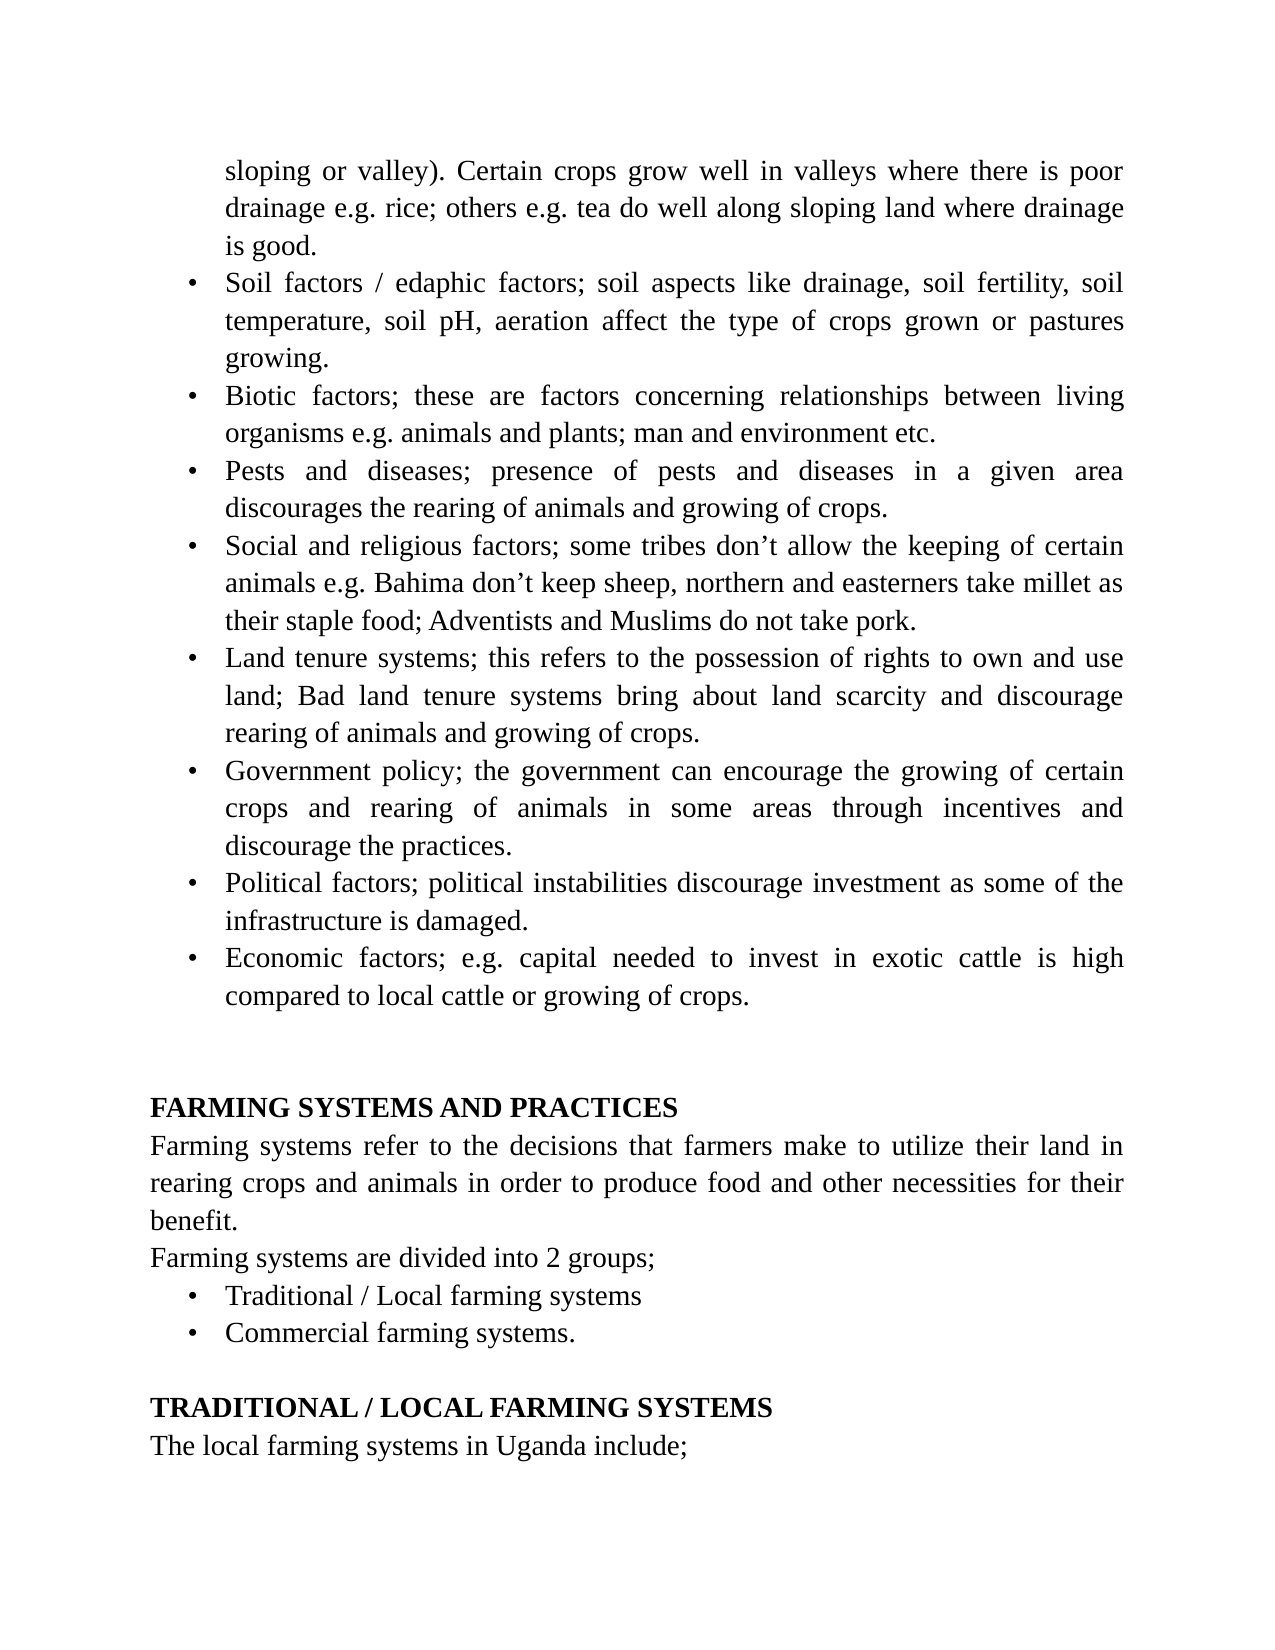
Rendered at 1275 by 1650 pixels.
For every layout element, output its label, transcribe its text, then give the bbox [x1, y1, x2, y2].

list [187, 150, 1125, 262]
list Traditional / Local farming systems [187, 1275, 1125, 1312]
text FARMING SYSTEMS AND PRACTICES [150, 1087, 1125, 1125]
list Soil factors / edaphic factors; soil aspects like drainage, soil fertility, soil temperature, soil pH, aeration affect the type of crops grown or pastures growing. [187, 262, 1125, 375]
text The local farming systems in Uganda include; [150, 1425, 1125, 1462]
list Political factors; political instabilities discourage investment as some of the infrastructure is damaged. [187, 862, 1125, 937]
list Land tenure systems; this refers to the possession of rights to own and use land; Bad land tenure systems bring about land scarcity and discourage rearing of animals and growing of crops. [187, 637, 1125, 750]
list Government policy; the government can encourage the growing of certain crops and rearing of animals in some areas through incentives and discourage the practices. [187, 750, 1125, 862]
text Farming systems are divided into 2 groups; [150, 1237, 1125, 1275]
text Farming systems refer to the decisions that farmers make to utilize their land in rearing crops and animals in order to produce food and other necessities for their benefit. [150, 1125, 1125, 1237]
text TRADITIONAL / LOCAL FARMING SYSTEMS [150, 1387, 1125, 1425]
list Economic factors; e.g. capital needed to invest in exotic cattle is high compared to local cattle or growing of crops. [187, 937, 1125, 1012]
list Pests and diseases; presence of pests and diseases in a given area discourages the rearing of animals and growing of crops. [187, 450, 1125, 525]
list Commercial farming systems. [187, 1312, 1125, 1350]
list Social and religious factors; some tribes don’t allow the keeping of certain animals e.g. Bahima don’t keep sheep, northern and easterners take millet as their staple food; Adventists and Muslims do not take pork. [187, 525, 1125, 637]
list Biotic factors; these are factors concerning relationships between living organisms e.g. animals and plants; man and environment etc. [187, 375, 1125, 450]
